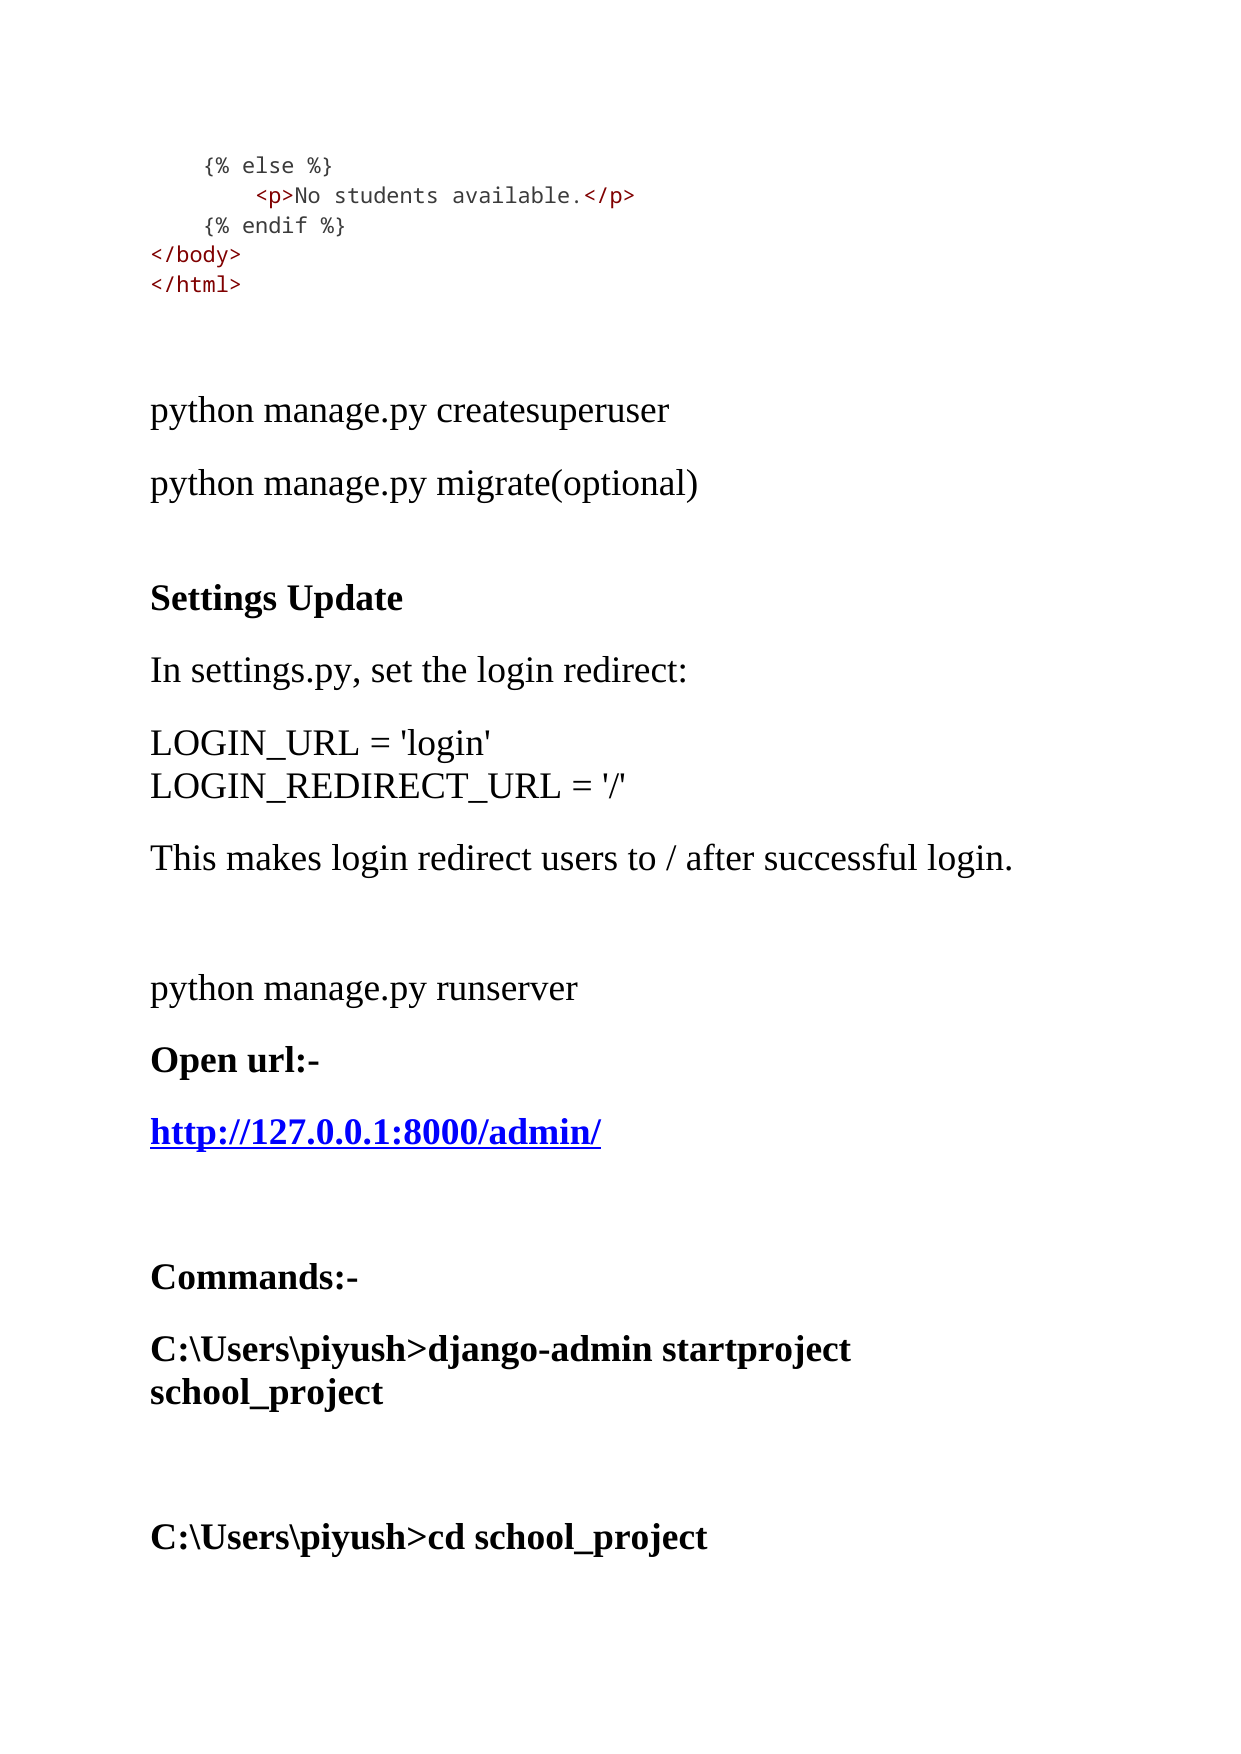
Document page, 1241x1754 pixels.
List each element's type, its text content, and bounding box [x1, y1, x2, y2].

text {% endif %} [150, 209, 1090, 239]
text C:\Users\piyush>cd school_project [150, 1514, 1090, 1557]
text LOGIN_REDIRECT_URL = '/' [150, 763, 1090, 806]
text python manage.py createsuperuser [150, 388, 1090, 431]
text python manage.py migrate(optional) [150, 460, 1090, 503]
text Commands:- [150, 1254, 1090, 1297]
text </html> [150, 269, 1090, 299]
text </body> [150, 239, 1090, 269]
text {% else %} [150, 150, 1090, 180]
text http://127.0.0.1:8000/admin/ [150, 1109, 1090, 1153]
text Open url:- [150, 1037, 1090, 1080]
text python manage.py runserver [150, 965, 1090, 1008]
text Settings Update [150, 575, 1090, 618]
text This makes login redirect users to / after successful login. [150, 835, 1090, 878]
text LOGIN_URL = 'login' [150, 720, 1090, 763]
text C:\Users\piyush>django-admin startproject school_project [150, 1326, 1090, 1413]
text <p>No students available.</p> [150, 180, 1090, 209]
text In settings.py, set the login redirect: [150, 648, 1090, 691]
